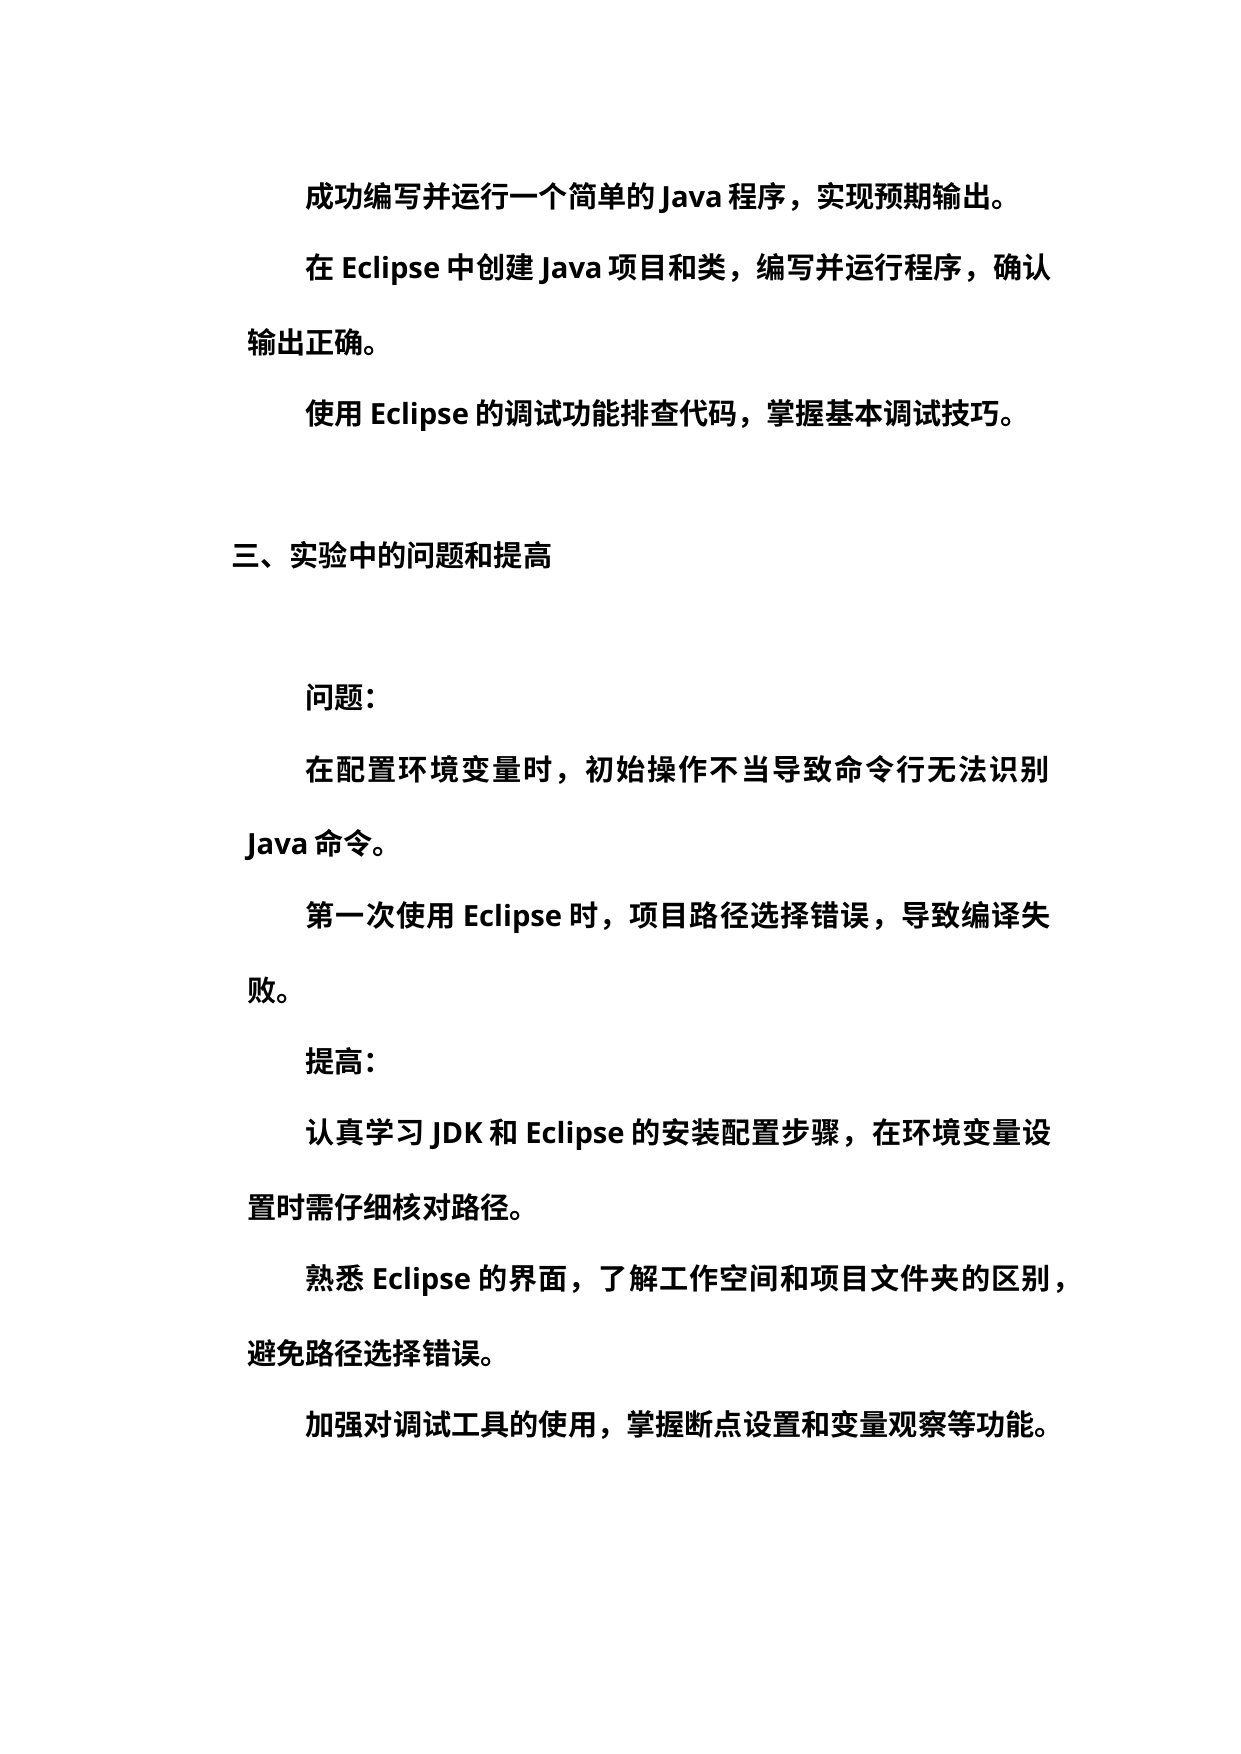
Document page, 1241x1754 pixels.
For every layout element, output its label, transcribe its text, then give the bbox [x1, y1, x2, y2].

list 第一次使用Eclipse时，项目路径选择错误，导致编译失败。 [247, 881, 1053, 1021]
list 成功编写并运行一个简单的Java程序，实现预期输出。 [247, 162, 1053, 227]
list 加强对调试工具的使用，掌握断点设置和变量观察等功能。 [247, 1390, 1053, 1455]
list 在Eclipse中创建Java项目和类，编写并运行程序，确认输出正确。 [247, 233, 1053, 373]
text 三、实验中的问题和提高 [187, 522, 1053, 587]
list 使用Eclipse的调试功能排查代码，掌握基本调试技巧。 [247, 379, 1053, 444]
list 问题： [247, 664, 1053, 729]
list 在配置环境变量时，初始操作不当导致命令行无法识别Java命令。 [247, 735, 1053, 875]
list 熟悉Eclipse的界面，了解工作空间和项目文件夹的区别，避免路径选择错误。 [247, 1244, 1053, 1384]
list 提高： [247, 1027, 1053, 1092]
list 认真学习JDK和Eclipse的安装配置步骤，在环境变量设置时需仔细核对路径。 [247, 1098, 1053, 1238]
